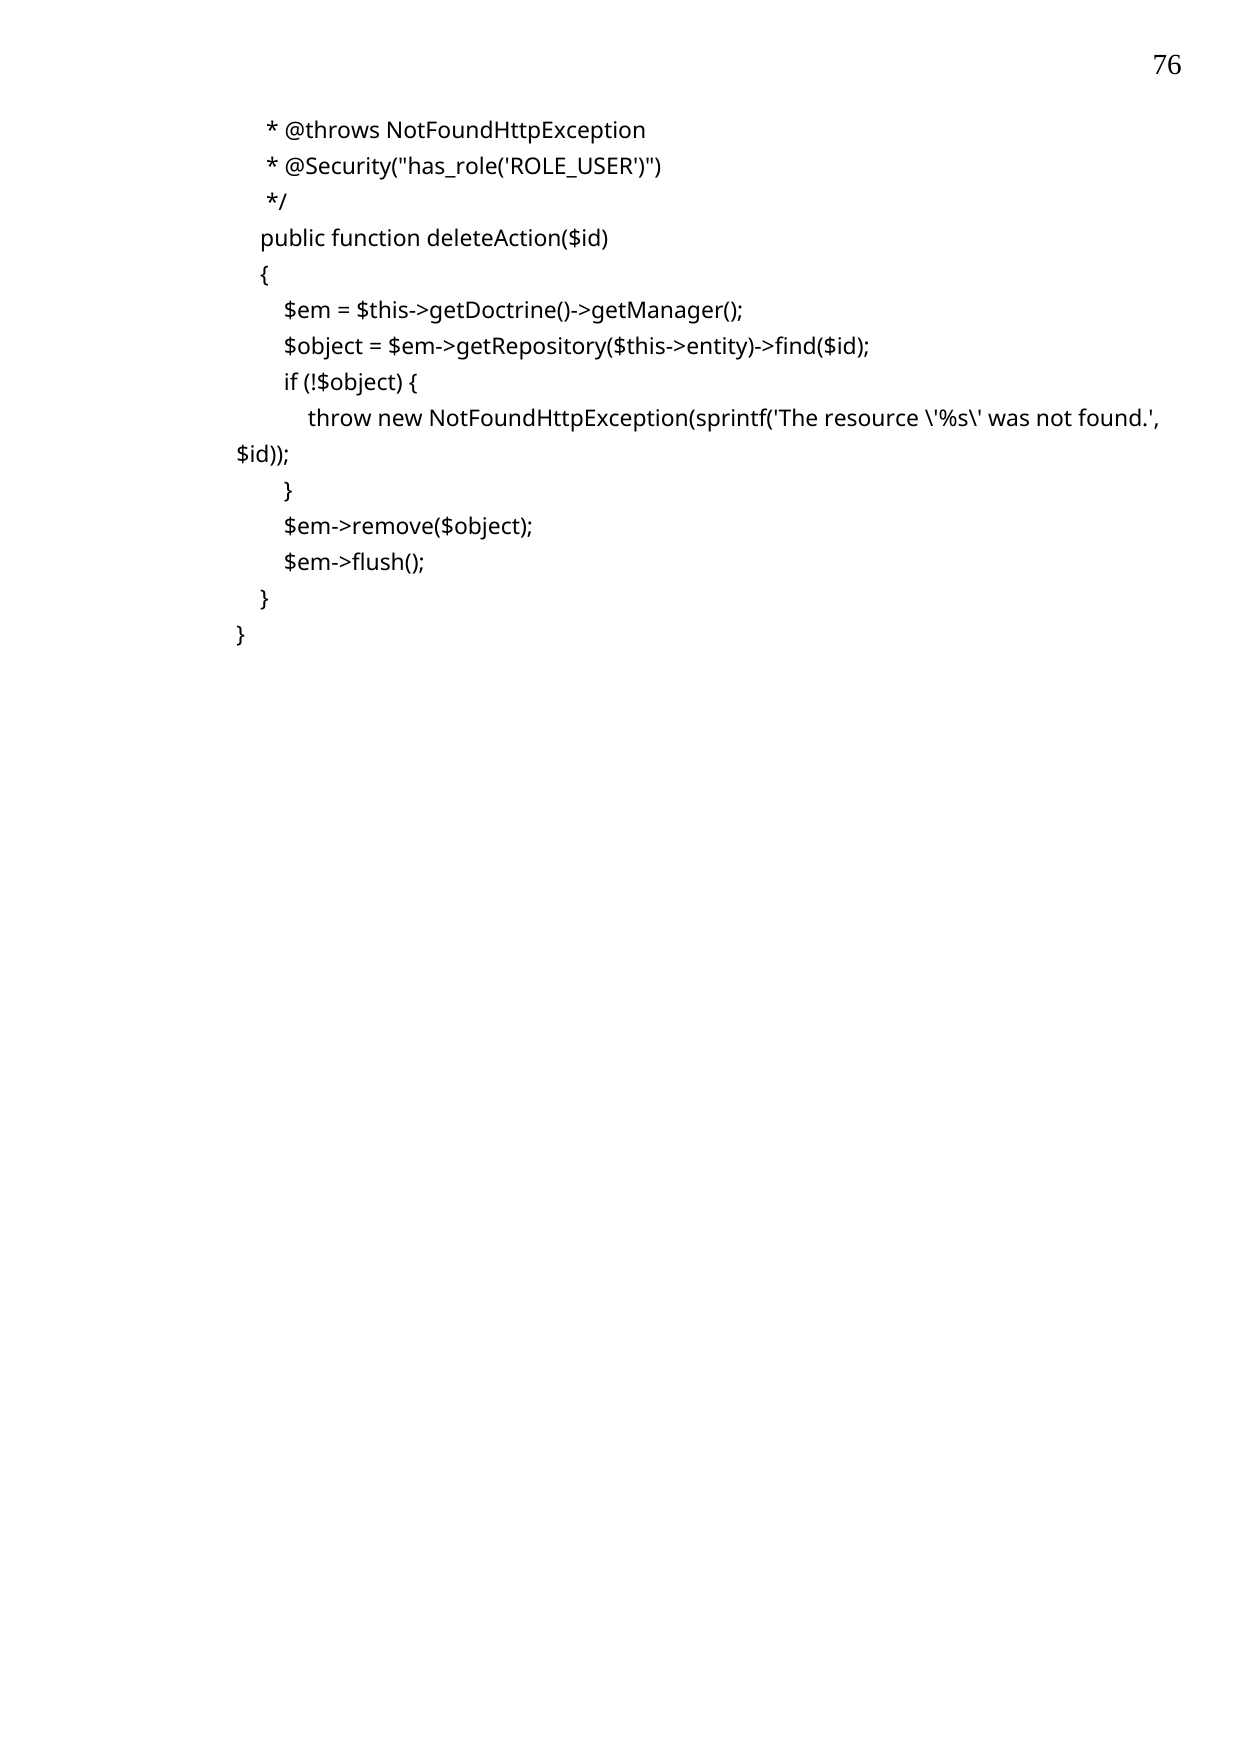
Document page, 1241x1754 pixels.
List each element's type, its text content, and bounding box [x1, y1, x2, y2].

text { [236, 258, 1181, 289]
text $em->flush(); [236, 546, 1181, 577]
text */ [236, 186, 1181, 217]
text } [236, 582, 1181, 613]
text } [236, 474, 1181, 505]
text public function deleteAction($id) [236, 222, 1181, 253]
text * @Security("has_role('ROLE_USER')") [236, 150, 1181, 182]
text } [236, 617, 1181, 649]
text $em = $this->getDoctrine()->getManager(); [236, 294, 1181, 325]
text throw new NotFoundHttpException(sprintf('The resource \'%s\' was not found.', $id)); [236, 402, 1181, 469]
text * @throws NotFoundHttpException [236, 114, 1181, 146]
text $em->remove($object); [236, 510, 1181, 541]
text $object = $em->getRepository($this->entity)->find($id); [236, 330, 1181, 361]
text if (!$object) { [236, 366, 1181, 397]
